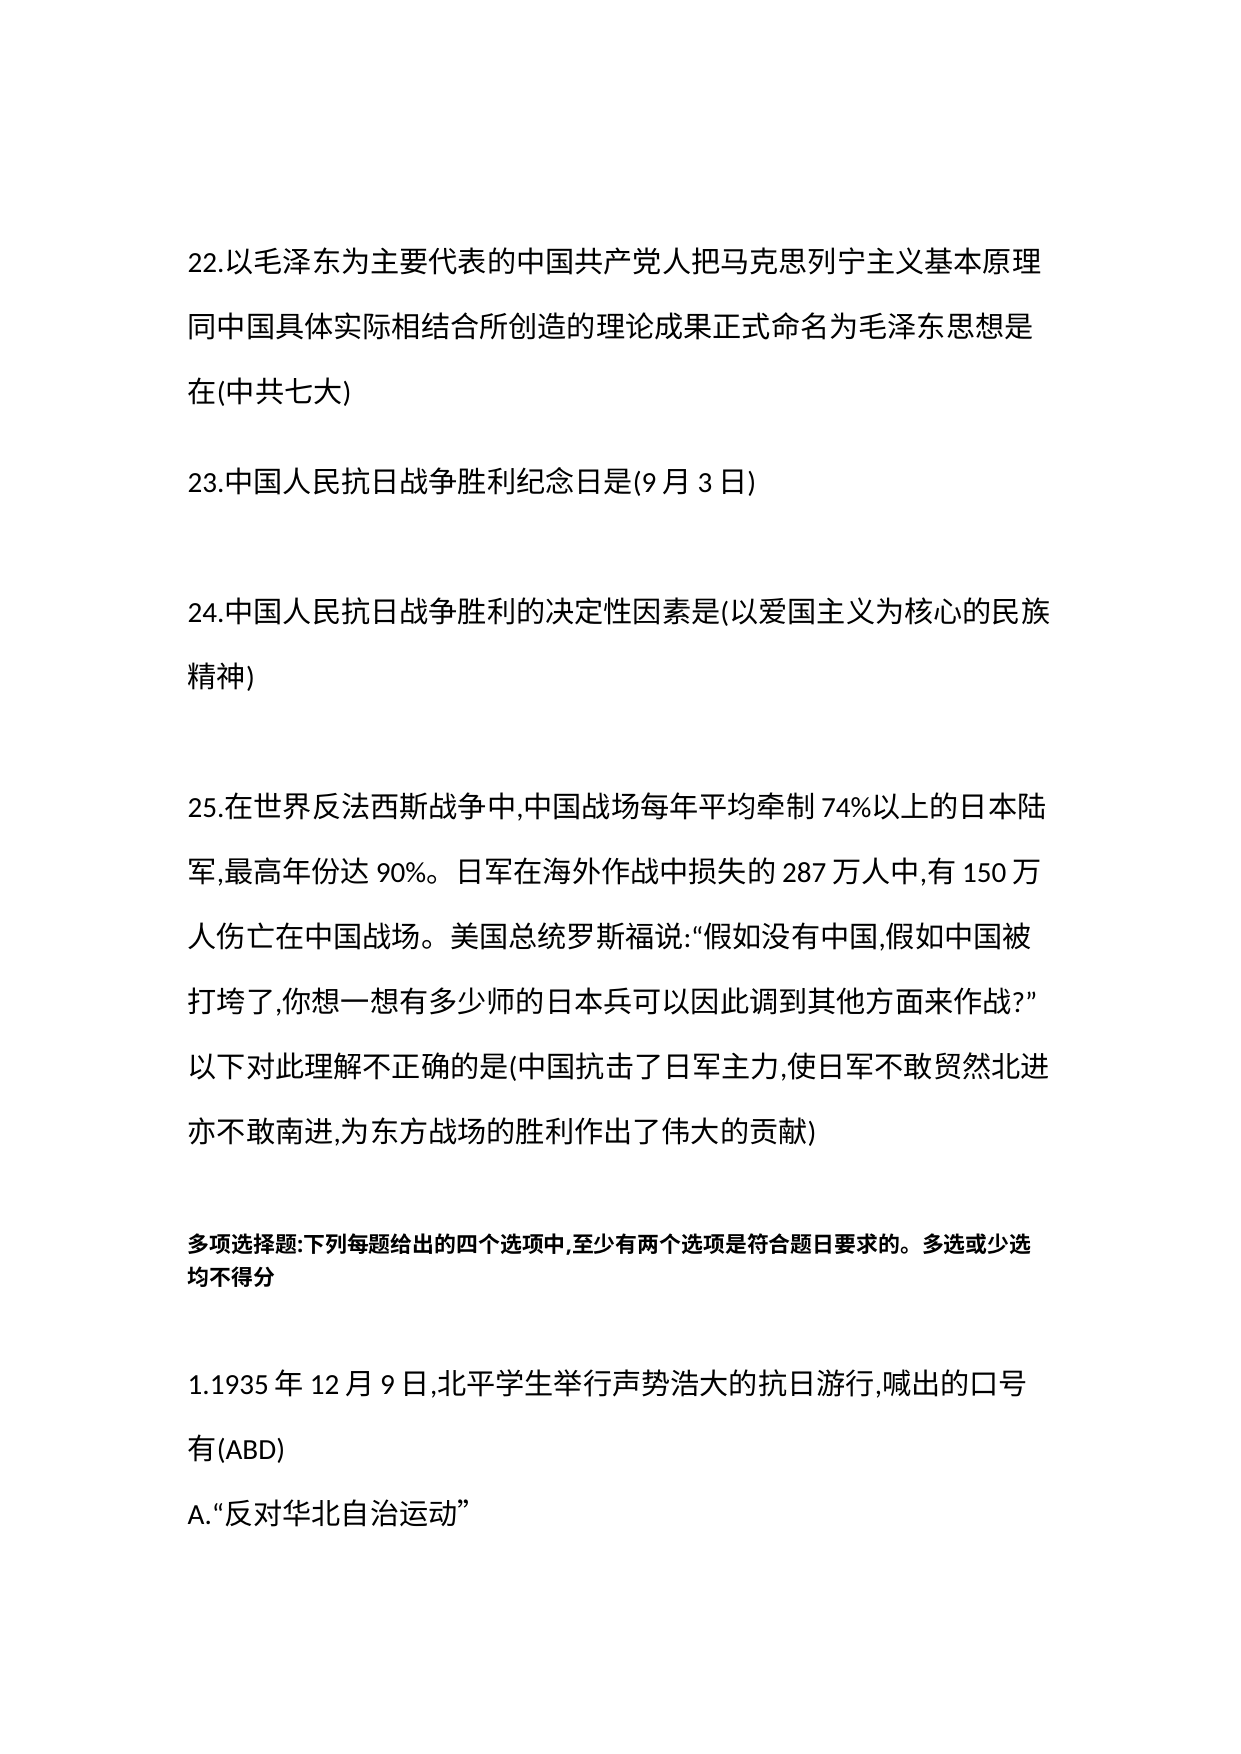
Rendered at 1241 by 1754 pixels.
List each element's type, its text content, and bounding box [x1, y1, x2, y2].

text 23.中国人民抗日战争胜利纪念日是(9月3日) 24.中国人民抗日战争胜利的决定性因素是(以爱国主义为核心的民族精神) 25.在世界反法西斯战争中,中国战场每年平均牵制74%以上的日本陆军,最高年份达90%。日军在海外作战中损失的287万人中,有150万人伤亡在中国战场。美国总统罗斯福说:“假如没有中国,假如中国被打垮了,你想一想有多少师的日本兵可以因此调到其他方面来作战?”以下对此理解不正确的是(中国抗击了日军主力,使日军不敢贸然北进亦不敢南进,为东方战场的胜利作出了伟大的贡献) 多项选择题:下列每题给出的四个选项中,至少有两个选项是符合题日要求的。多选或少选均不得分 [187, 447, 1053, 1292]
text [187, 1317, 1053, 1544]
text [187, 162, 1053, 422]
